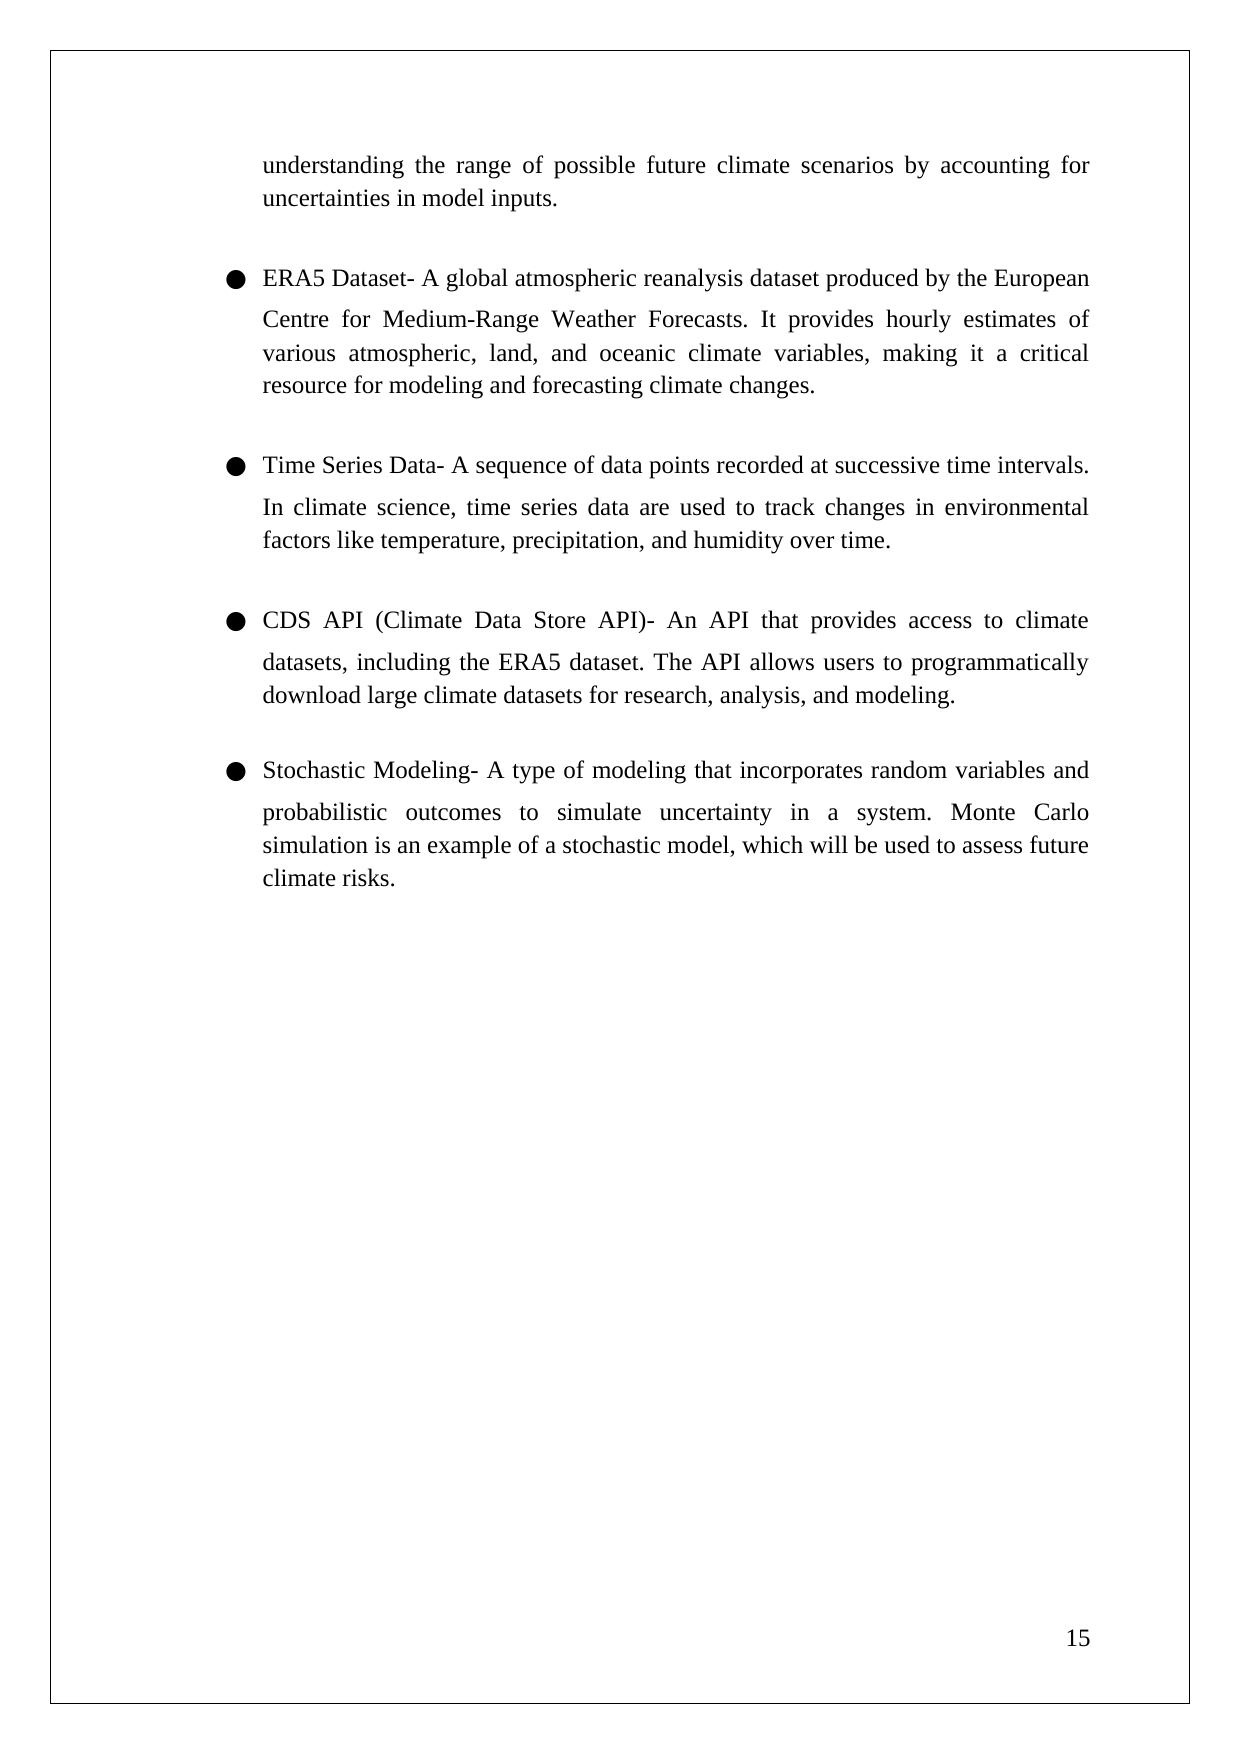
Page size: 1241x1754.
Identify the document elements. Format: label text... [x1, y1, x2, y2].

list CDS API (Climate Data Store API)- An API that provides access to climate datasets, including the ERA5 dataset. The API allows users to programmatically download large climate datasets for research, analysis, and modeling. [225, 591, 1090, 708]
list ERA5 Dataset- A global atmospheric reanalysis dataset produced by the European Centre for Medium-Range Weather Forecasts. It provides hourly estimates of various atmospheric, land, and oceanic climate variables, making it a critical resource for modeling and forecasting climate changes. [225, 249, 1090, 399]
list Stochastic Modeling- A type of modeling that incorporates random variables and probabilistic outcomes to simulate uncertainty in a system. Monte Carlo simulation is an example of a stochastic model, which will be used to assess future climate risks. [225, 742, 1090, 892]
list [225, 150, 1090, 212]
list Time Series Data- A sequence of data points recorded at successive time intervals. In climate science, time series data are used to track changes in environmental factors like temperature, precipitation, and humidity over time. [225, 437, 1090, 554]
